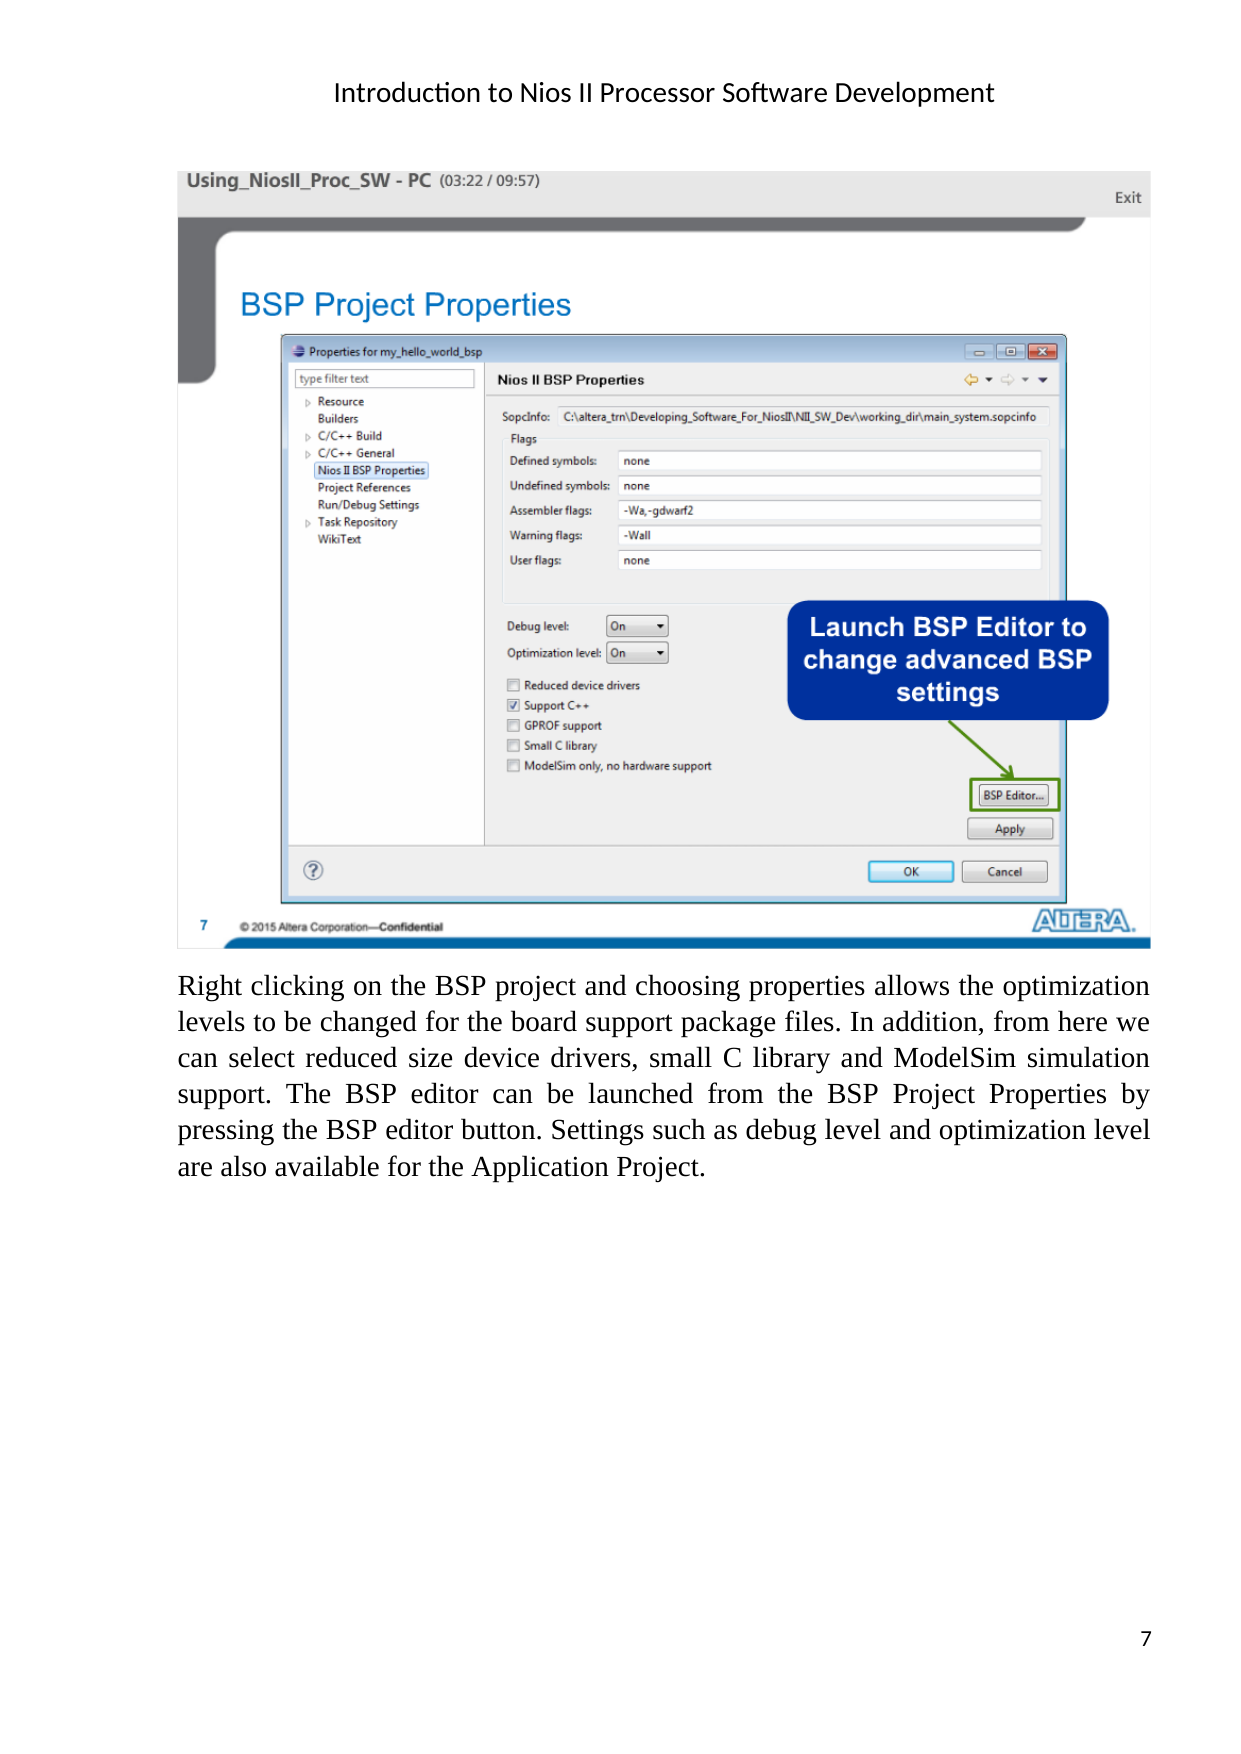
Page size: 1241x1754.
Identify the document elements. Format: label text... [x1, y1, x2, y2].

text Right clicking on the BSP project and choosing properties allows the optimization levels to be changed for the board support package files. In addition, from here we can select reduced size device drivers, small C library and ModelSim simulation support. The BSP editor can be launched from the BSP Project Properties by pressing the BSP editor button. Settings such as debug level and optimization level are also available for the Application Project. [177, 968, 1152, 1182]
picture [177, 171, 1151, 949]
